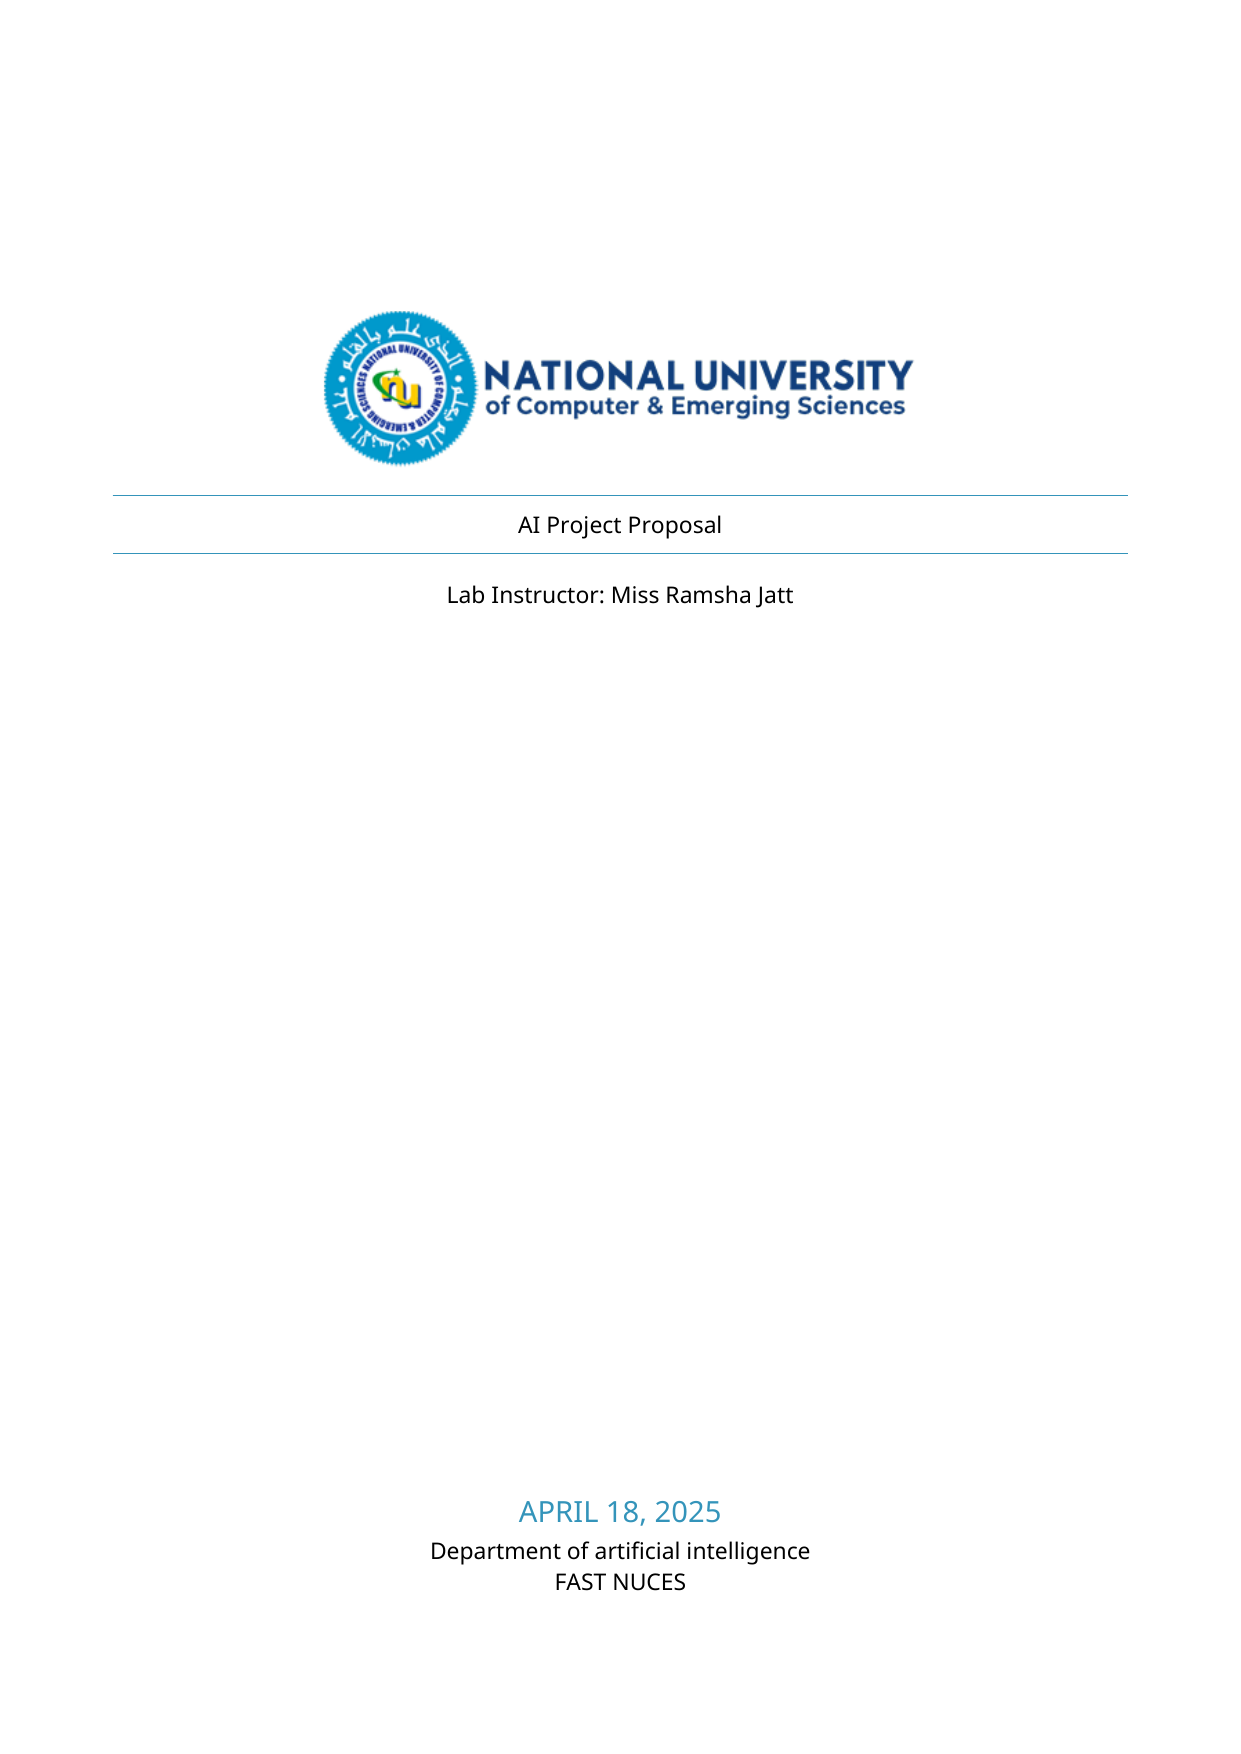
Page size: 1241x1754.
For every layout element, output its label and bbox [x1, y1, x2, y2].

picture [316, 310, 924, 470]
